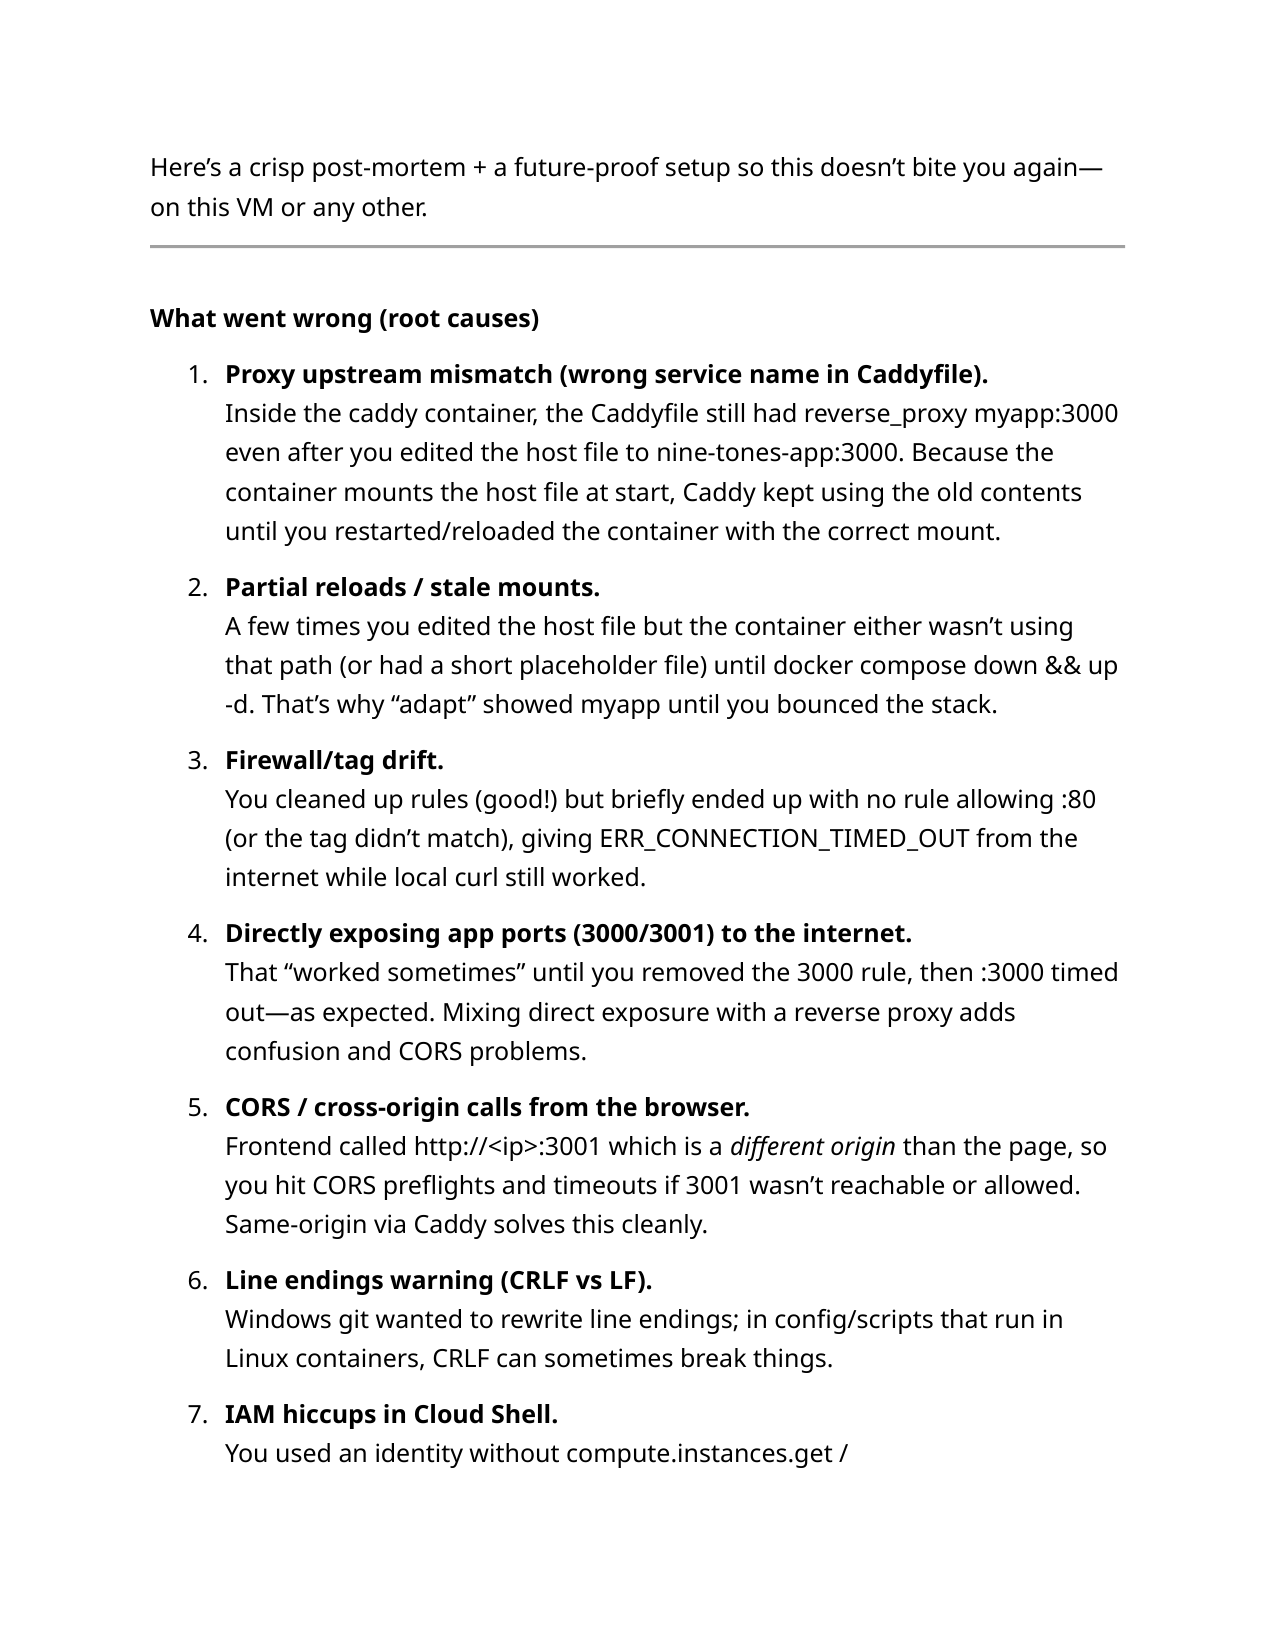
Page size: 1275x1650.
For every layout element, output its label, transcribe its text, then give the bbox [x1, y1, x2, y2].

list Firewall/tag drift. You cleaned up rules (good!) but briefly ended up with no rule allowing :80 (or the tag didn’t match), giving ERR_CONNECTION_TIMED_OUT from the internet while local curl still worked. [187, 742, 1125, 894]
list CORS / cross-origin calls from the browser. Frontend called http://<ip>:3001 which is a different origin than the page, so you hit CORS preflights and timeouts if 3001 wasn’t reachable or allowed. Same-origin via Caddy solves this cleanly. [187, 1089, 1125, 1241]
list Line endings warning (CRLF vs LF). Windows git wanted to rewrite line endings; in config/scripts that run in Linux containers, CRLF can sometimes break things. [187, 1262, 1125, 1375]
text What went wrong (root causes) [150, 301, 1125, 335]
list Partial reloads / stale mounts. A few times you edited the host file but the container either wasn’t using that path (or had a short placeholder file) until docker compose down && up -d. That’s why “adapt” showed myapp until you bounced the stack. [187, 569, 1125, 721]
list Directly exposing app ports (3000/3001) to the internet. That “worked sometimes” until you removed the 3000 rule, then :3000 timed out—as expected. Mixing direct exposure with a reverse proxy adds confusion and CORS problems. [187, 916, 1125, 1067]
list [187, 1397, 1125, 1470]
list Proxy upstream mismatch (wrong service name in Caddyfile). Inside the caddy container, the Caddyfile still had reverse_proxy myapp:3000 even after you edited the host file to nine-tones-app:3000. Because the container mounts the host file at start, Caddy kept using the old contents until you restarted/reloaded the container with the correct mount. [187, 357, 1125, 547]
text Here’s a crisp post-mortem + a future-proof setup so this doesn’t bite you again—on this VM or any other. [150, 150, 1125, 223]
